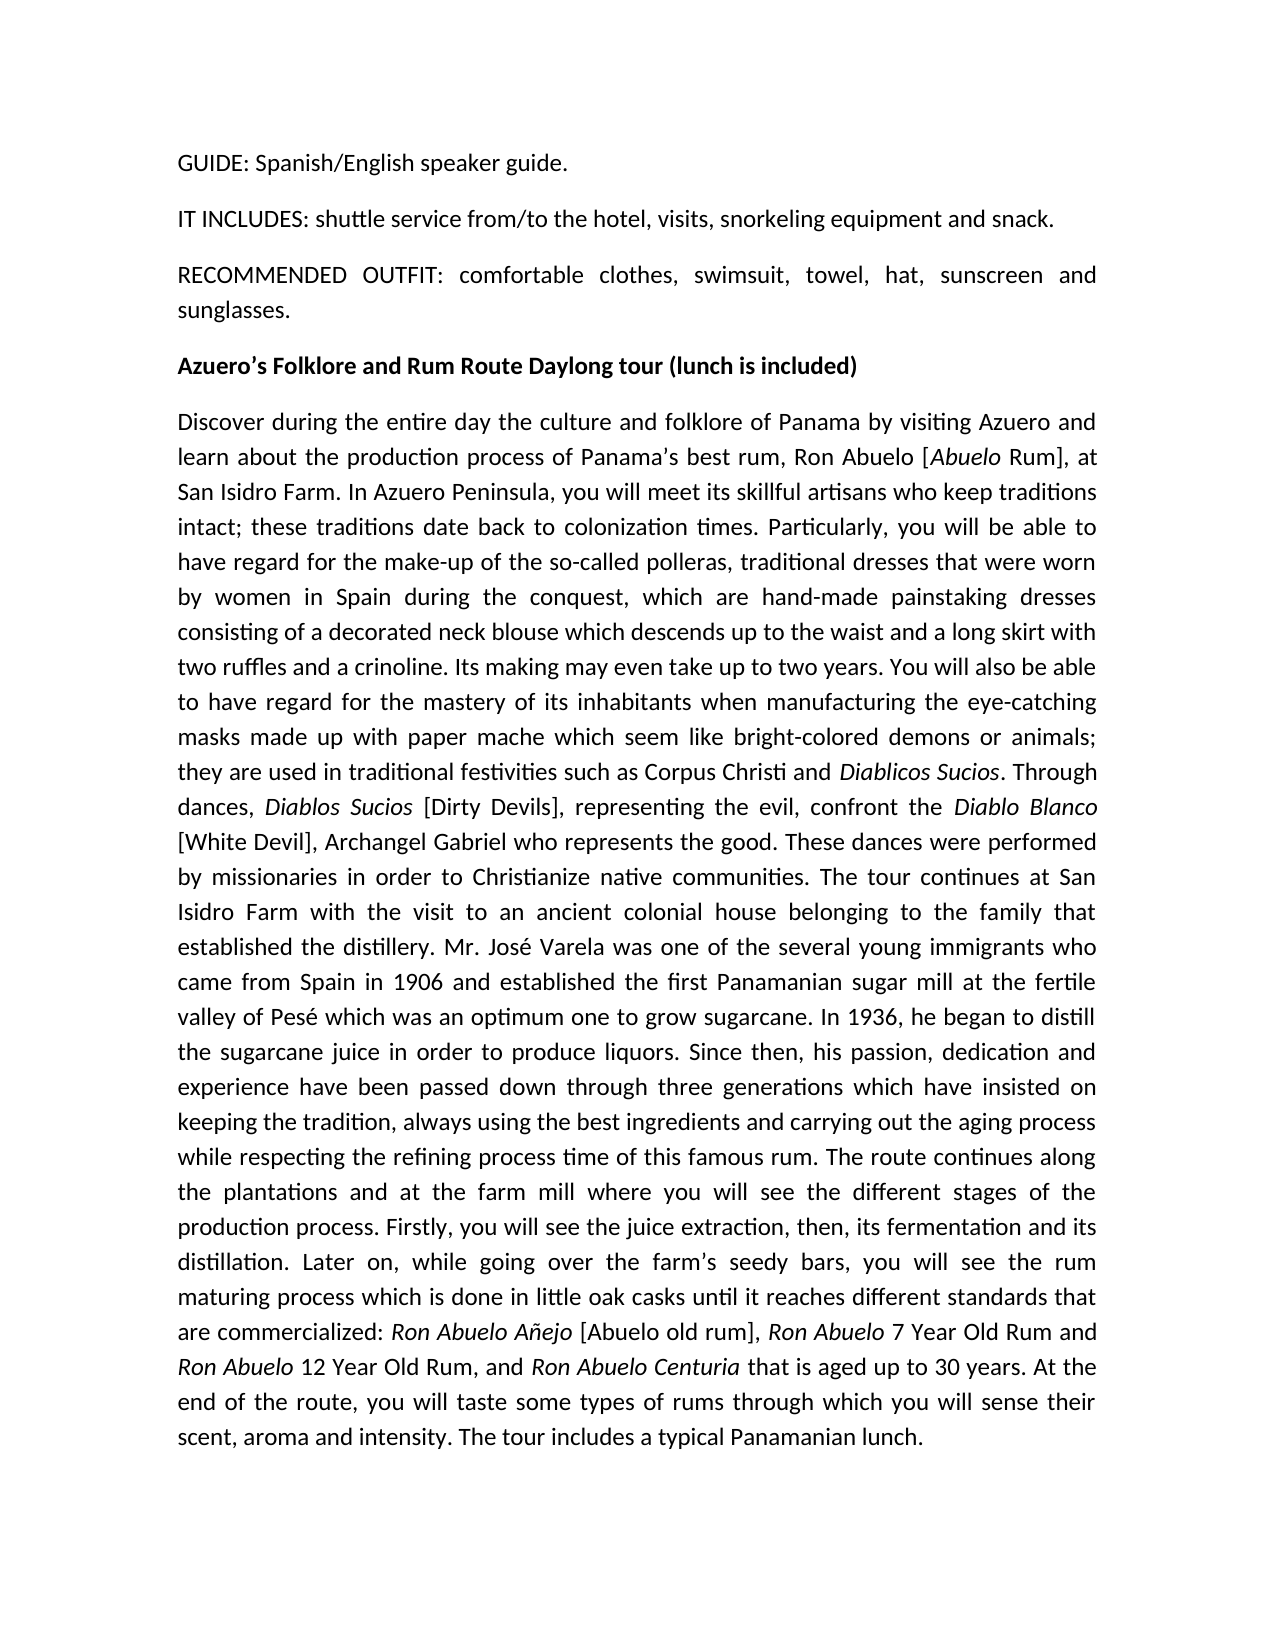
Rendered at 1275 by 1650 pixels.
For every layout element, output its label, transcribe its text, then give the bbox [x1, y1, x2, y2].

text IT INCLUDES: shuttle service from/to the hotel, visits, snorkeling equipment and snack. [177, 203, 1098, 234]
text Azuero’s Folklore and Rum Route Daylong tour (lunch is included) [177, 350, 1098, 381]
text GUIDE: Spanish/English speaker guide. [177, 148, 1098, 178]
text Discover during the entire day the culture and folklore of Panama by visiting Azuero and learn about the production process of Panama’s best rum, Ron Abuelo [Abuelo Rum], at San Isidro Farm. In Azuero Peninsula, you will meet its skillful artisans who keep traditions intact; these traditions date back to colonization times. Particularly, you will be able to have regard for the make-up of the so-called polleras, traditional dresses that were worn by women in Spain during the conquest, which are hand-made painstaking dresses consisting of a decorated neck blouse which descends up to the waist and a long skirt with two ruffles and a crinoline. Its making may even take up to two years. You will also be able to have regard for the mastery of its inhabitants when manufacturing the eye-catching masks made up with paper mache which seem like bright-colored demons or animals; they are used in traditional festivities such as Corpus Christi and Diablicos Sucios. Through dances, Diablos Sucios [Dirty Devils], representing the evil, confront the Diablo Blanco [White Devil], Archangel Gabriel who represents the good. These dances were performed by missionaries in order to Christianize native communities. The tour continues at San Isidro Farm with the visit to an ancient colonial house belonging to the family that established the distillery. Mr. José Varela was one of the several young immigrants who came from Spain in 1906 and established the first Panamanian sugar mill at the fertile valley of Pesé which was an optimum one to grow sugarcane. In 1936, he began to distill the sugarcane juice in order to produce liquors. Since then, his passion, dedication and experience have been passed down through three generations which have insisted on keeping the tradition, always using the best ingredients and carrying out the aging process while respecting the refining process time of this famous rum. The route continues along the plantations and at the farm mill where you will see the different stages of the production process. Firstly, you will see the juice extraction, then, its fermentation and its distillation. Later on, while going over the farm’s seedy bars, you will see the rum maturing process which is done in little oak casks until it reaches different standards that are commercialized: Ron Abuelo Añejo [Abuelo old rum], Ron Abuelo 7 Year Old Rum and Ron Abuelo 12 Year Old Rum, and Ron Abuelo Centuria that is aged up to 30 years. At the end of the route, you will taste some types of rums through which you will sense their scent, aroma and intensity. The tour includes a typical Panamanian lunch. [177, 406, 1098, 1451]
text RECOMMENDED OUTFIT: comfortable clothes, swimsuit, towel, hat, sunscreen and sunglasses. [177, 259, 1098, 325]
